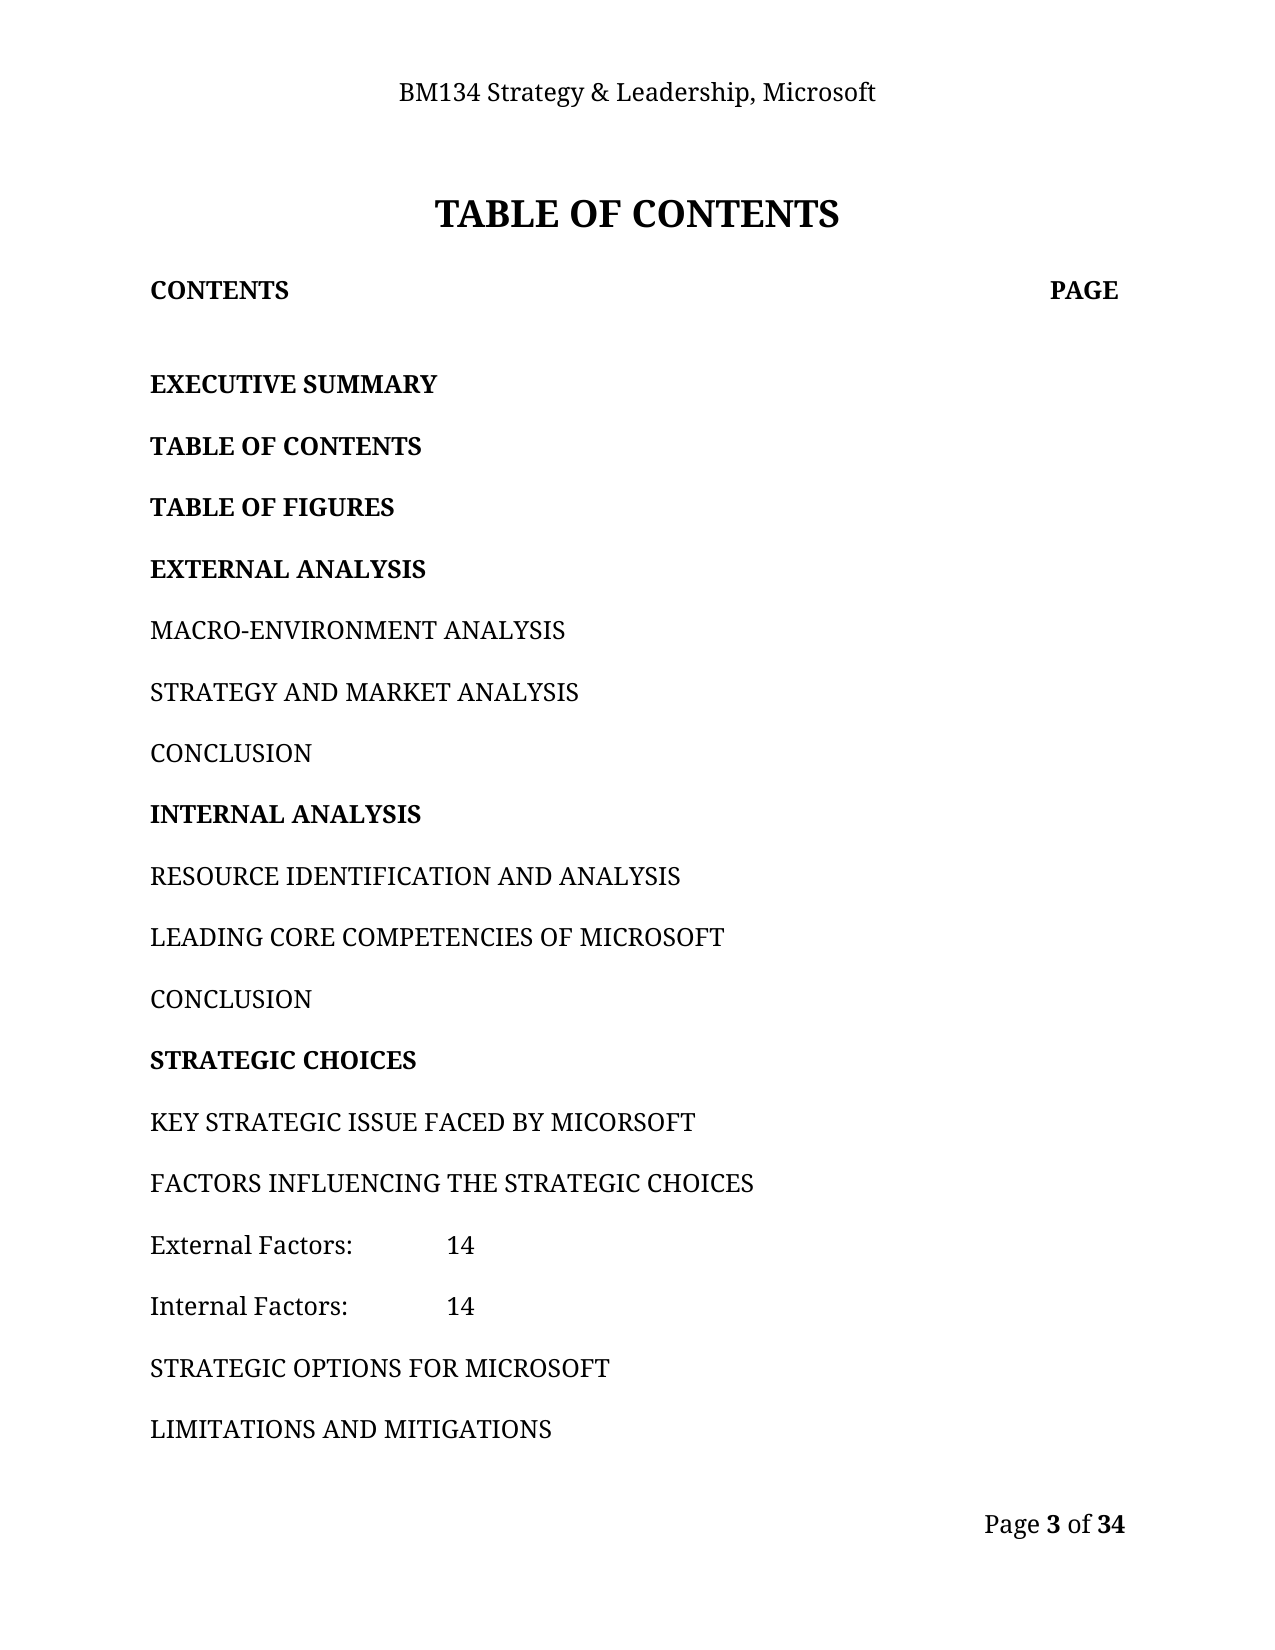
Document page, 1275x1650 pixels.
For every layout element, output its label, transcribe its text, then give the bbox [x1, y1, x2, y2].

text MACRO-ENVIRONMENT ANALYSIS 5 [150, 613, 1021, 647]
text STRATEGIC CHOICES 13 [150, 1043, 1021, 1077]
text INTERNAL ANALYSIS 9 [150, 797, 1021, 831]
text STRATEGY AND MARKET ANALYSIS 7 [150, 674, 1021, 708]
text CONCLUSION 12 [150, 981, 1021, 1016]
text Internal Factors: 14 [150, 1289, 1021, 1323]
subtitle TABLE OF CONTENTS [150, 187, 1125, 238]
text EXTERNAL ANALYSIS 5 [150, 551, 1021, 585]
text STRATEGIC OPTIONS FOR MICROSOFT 15 [150, 1350, 1021, 1384]
text CONCLUSION 7 [150, 736, 1021, 770]
text TABLE OF FIGURES 4 [150, 490, 1021, 524]
text LIMITATIONS AND MITIGATIONS 15 [150, 1412, 1021, 1446]
text TABLE OF CONTENTS 2 [150, 428, 1021, 462]
text RESOURCE IDENTIFICATION AND ANALYSIS 9 [150, 858, 1021, 893]
text External Factors: 14 [150, 1227, 1021, 1261]
text FACTORS INFLUENCING THE STRATEGIC CHOICES 14 [150, 1166, 1021, 1200]
text KEY STRATEGIC ISSUE FACED BY MICORSOFT 13 [150, 1104, 1021, 1138]
text CONTENTS PAGE [150, 272, 1125, 306]
text LEADING CORE COMPETENCIES OF MICROSOFT 9 [150, 920, 1021, 954]
text EXECUTIVE SUMMARY 1 [150, 367, 1021, 401]
